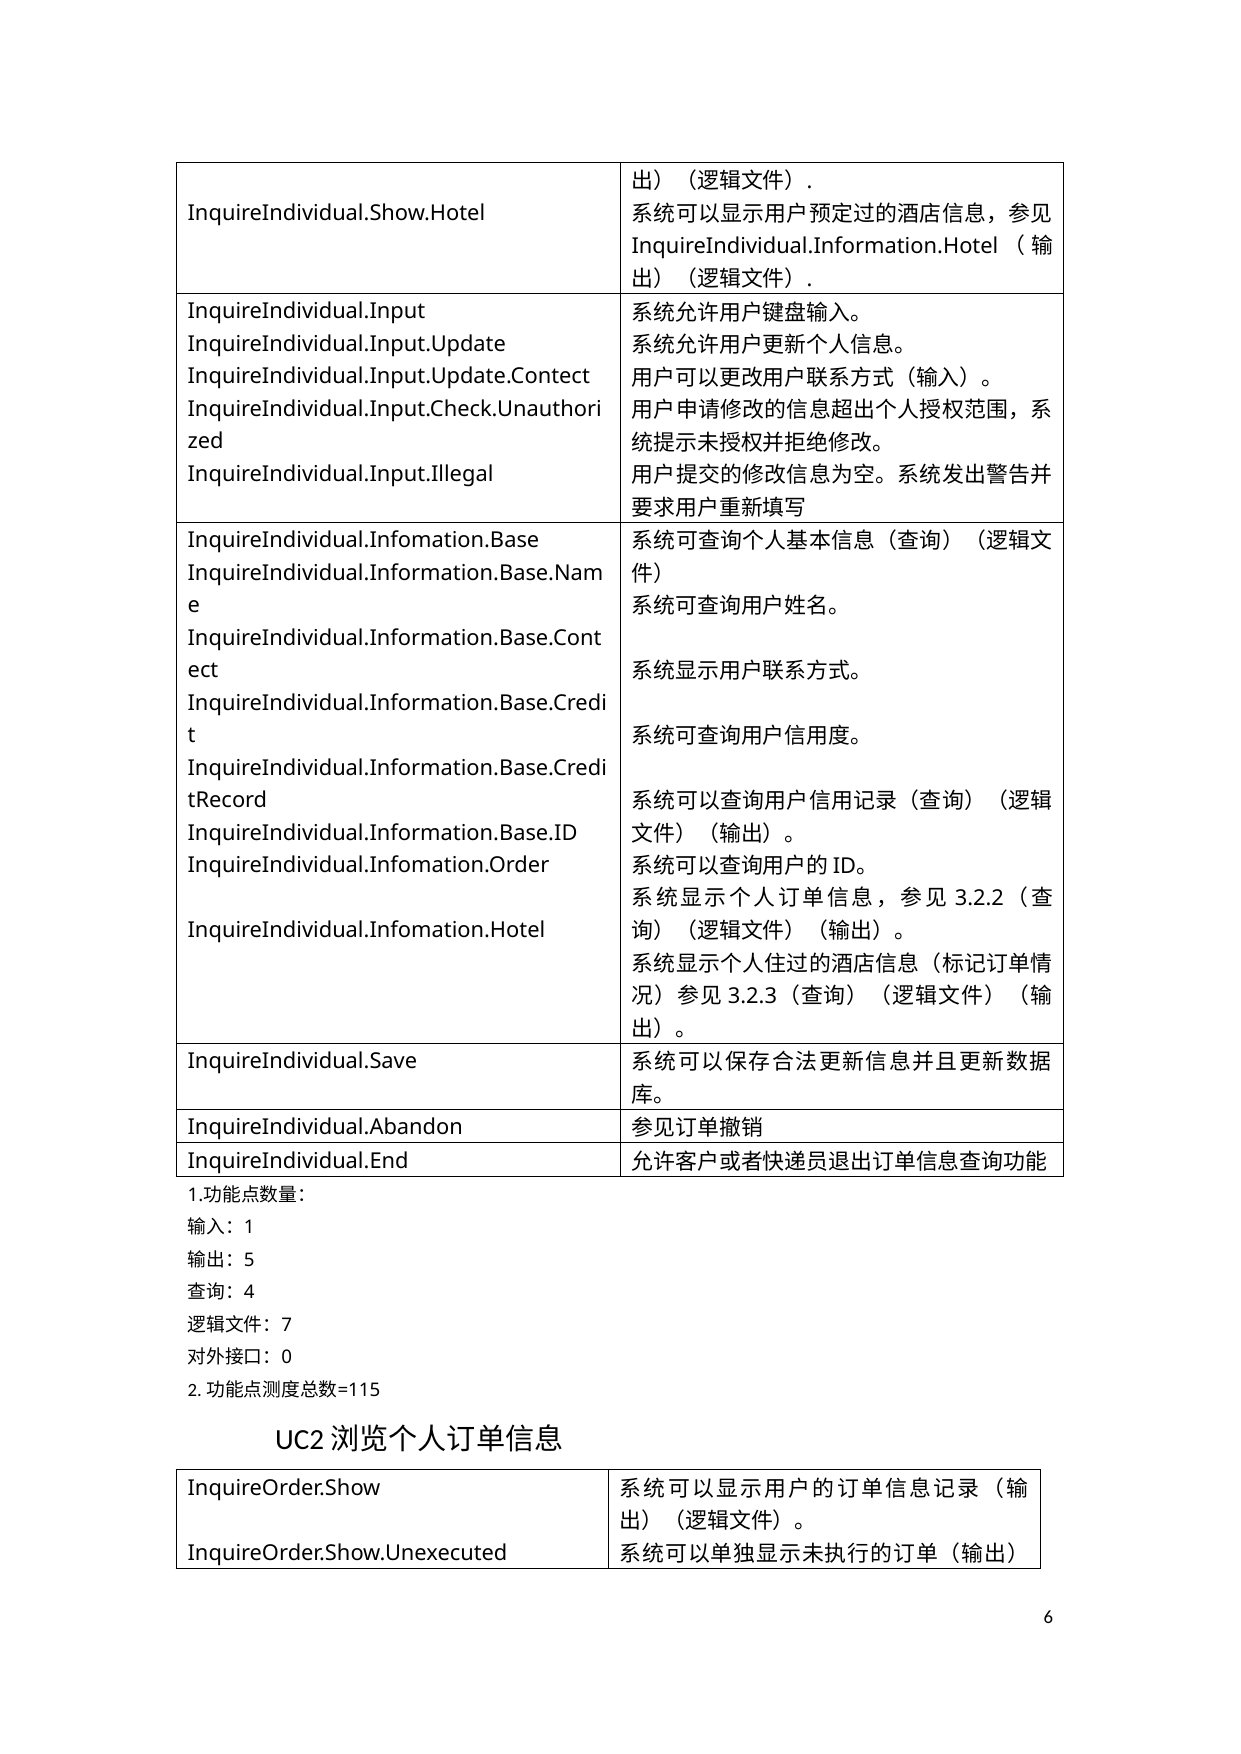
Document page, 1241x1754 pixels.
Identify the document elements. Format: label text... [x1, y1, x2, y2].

text 对外接口：0 [187, 1339, 1053, 1372]
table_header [609, 1470, 1040, 1568]
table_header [621, 163, 1063, 293]
text 查询：4 [187, 1274, 1053, 1307]
table_cell 参见订单撤销 [621, 1110, 1063, 1142]
list 功能点数量： [187, 1177, 1053, 1209]
table_cell 系统允许用户键盘输入。 系统允许用户更新个人信息。 用户可以更改用户联系方式（输入）。 用户申请修改的信息超出个人授权范围，系统提示未授权并拒绝修改。 用户提交的修改信息为空。系统发出警告并要求用户重新填写 [621, 294, 1063, 522]
text 逻辑文件：7 [187, 1307, 1053, 1339]
text 2. 功能点测度总数=115 [187, 1372, 1053, 1404]
text 输入：1 [187, 1209, 1053, 1242]
table_cell InquireIndividual.Abandon [177, 1110, 620, 1142]
table_cell InquireIndividual.Infomation.Base InquireIndividual.Information.Base.Name InquireIndividual.Information.Base.Contect InquireIndividual.Information.Base.Credit InquireIndividual.Information.Base.CreditRecord InquireIndividual.Information.Base.ID InquireIndividual.Infomation.Order InquireIndividual.Infomation.Hotel [177, 523, 620, 1043]
table_cell InquireIndividual.End [177, 1143, 620, 1176]
table_cell InquireIndividual.Input InquireIndividual.Input.Update InquireIndividual.Input.Update.Contect InquireIndividual.Input.Check.Unauthorized InquireIndividual.Input.Illegal [177, 294, 620, 522]
table_cell 系统可以保存合法更新信息并且更新数据库。 [621, 1044, 1063, 1109]
table_cell 允许客户或者快递员退出订单信息查询功能 [621, 1143, 1063, 1176]
text 输出：5 [187, 1242, 1053, 1274]
table_cell InquireIndividual.Save [177, 1044, 620, 1109]
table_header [177, 1470, 608, 1568]
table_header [177, 163, 620, 293]
text UC2浏览个人订单信息 [231, 1404, 1053, 1469]
table_cell 系统可查询个人基本信息（查询）（逻辑文件） 系统可查询用户姓名。 系统显示用户联系方式。 系统可查询用户信用度。 系统可以查询用户信用记录（查询）（逻辑文件）（输出）。 系统可以查询用户的ID。 系统显示个人订单信息，参见3.2.2（查询）（逻辑文件）（输出）。 系统显示个人住过的酒店信息（标记订单情况）参见3.2.3（查询）（逻辑文件）（输出）。 [621, 523, 1063, 1043]
